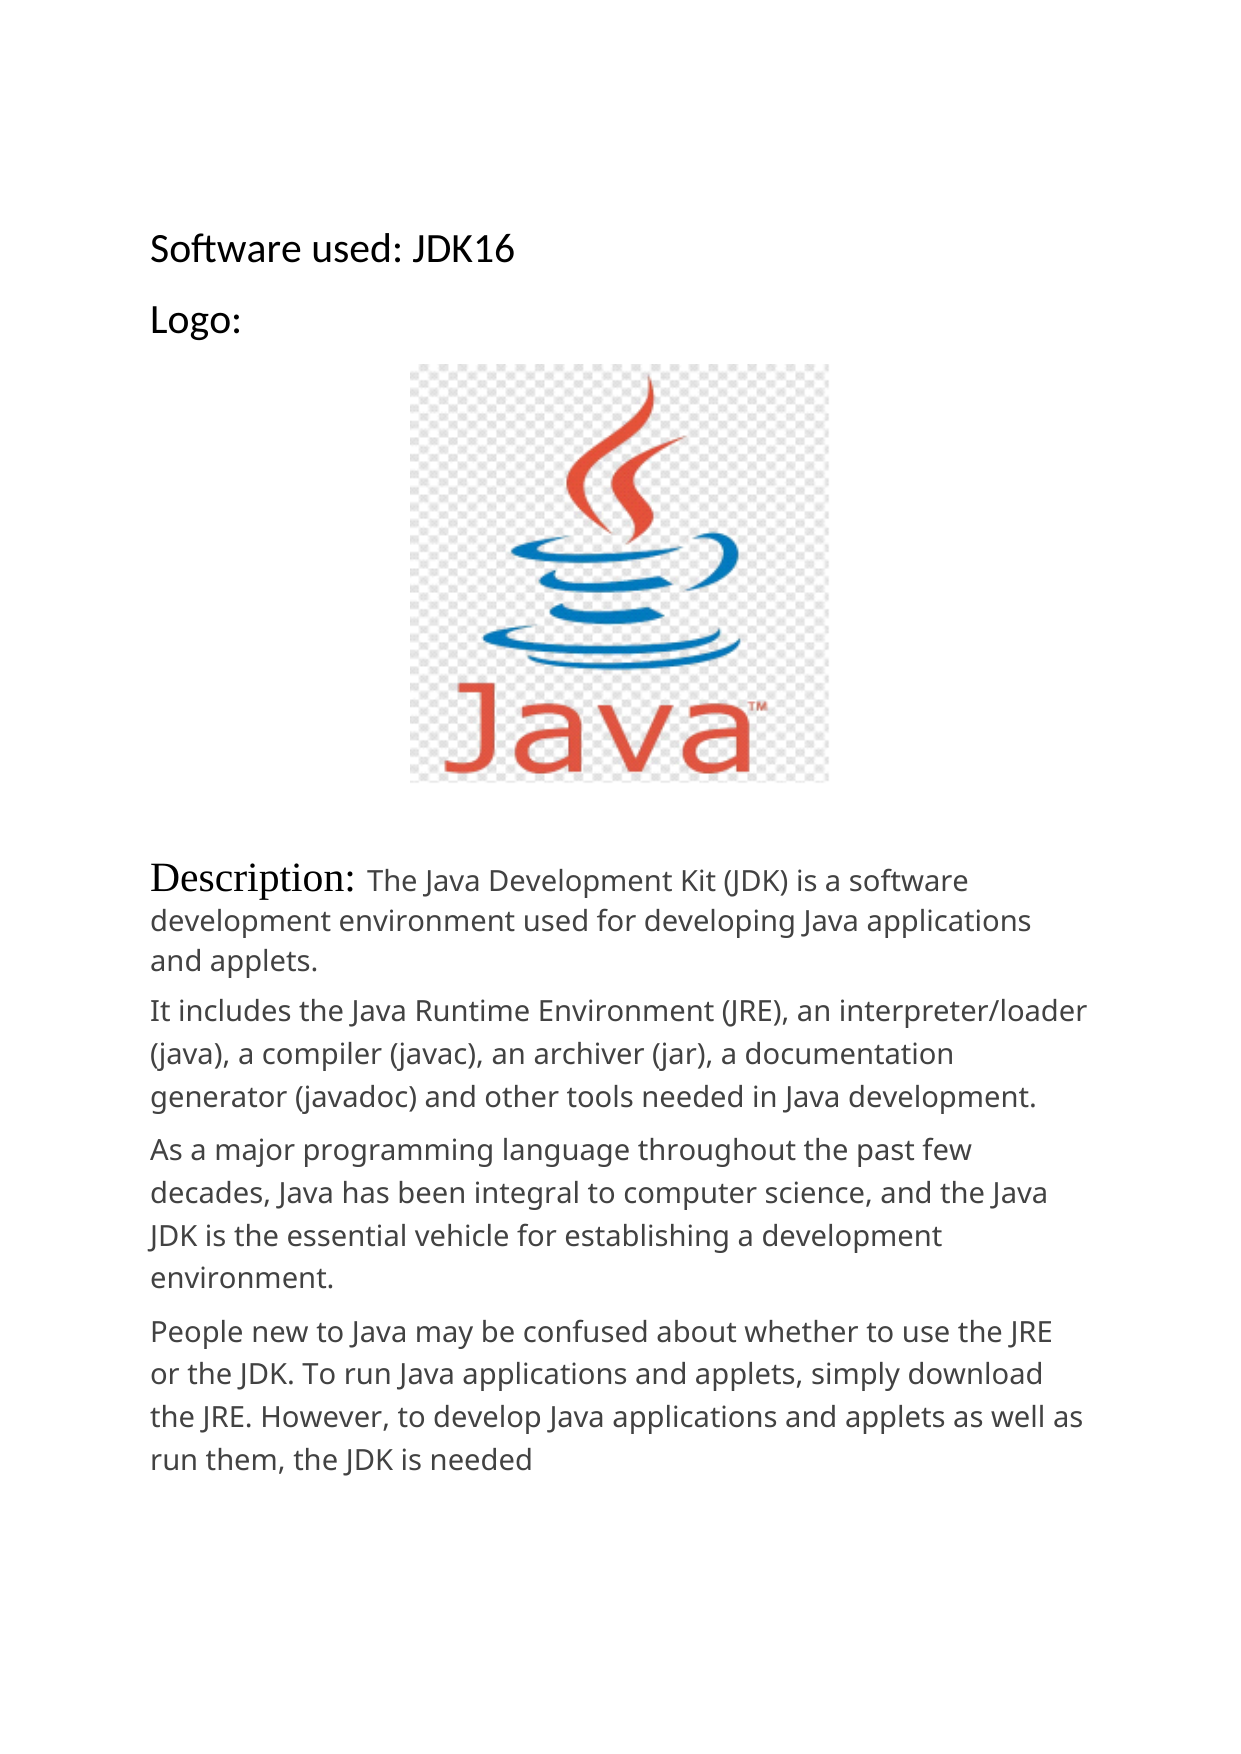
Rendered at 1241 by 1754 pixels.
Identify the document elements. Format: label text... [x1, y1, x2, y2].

text It includes the Java Runtime Environment (JRE), an interpreter/loader (java), a compiler (javac), an archiver (jar), a documentation generator (javadoc) and other tools needed in Java development. [150, 990, 1090, 1116]
text Software used: JDK16 [150, 222, 1090, 272]
text As a major programming language throughout the past few decades, Java has been integral to computer science, and the Java JDK is the essential vehicle for establishing a development environment. [150, 1129, 1090, 1297]
picture [410, 364, 831, 785]
text People new to Java may be confused about whether to use the JRE or the JDK. To run Java applications and applets, simply download the JRE. However, to develop Java applications and applets as well as run them, the JDK is needed [150, 1311, 1090, 1479]
text Logo: [150, 293, 1090, 344]
text Description: The Java Development Kit (JDK) is a software development environment used for developing Java applications and applets. [318, 853, 1090, 980]
